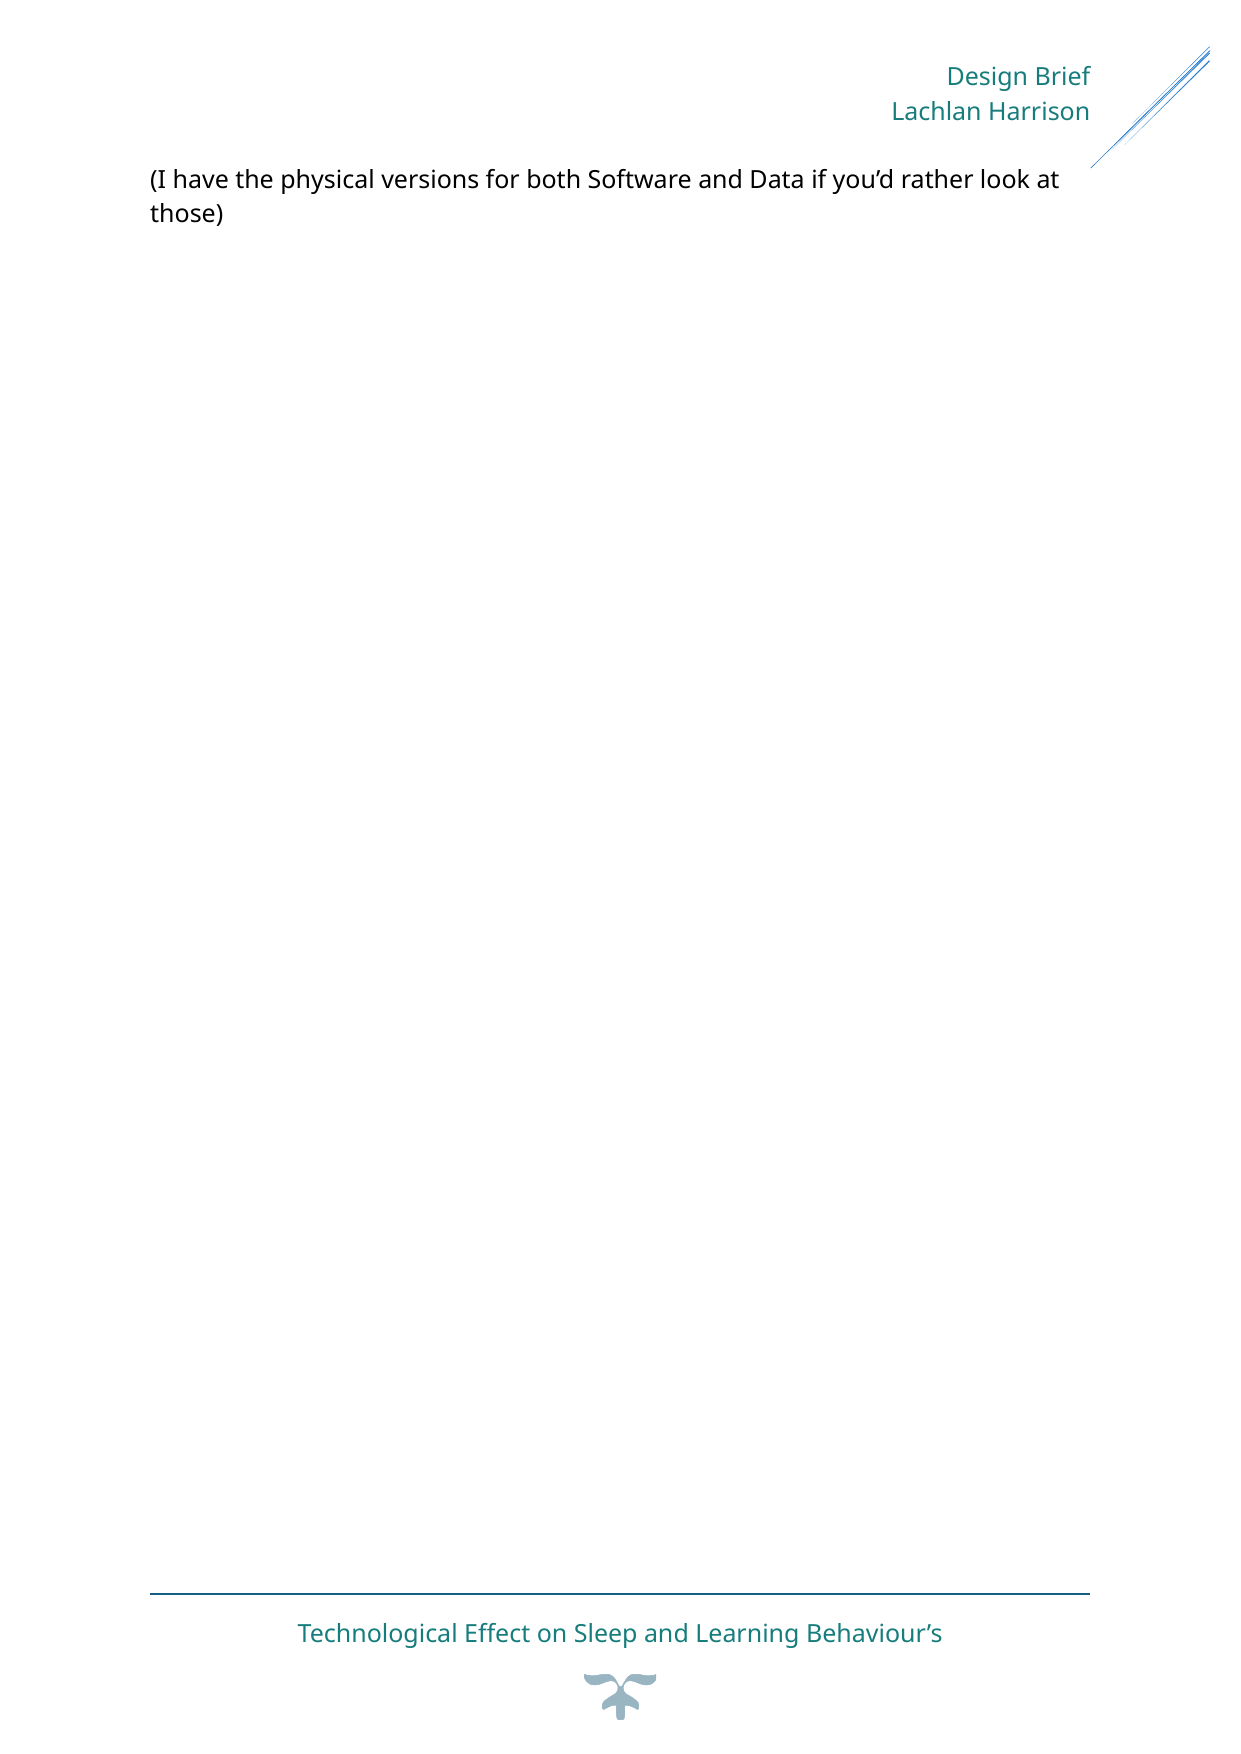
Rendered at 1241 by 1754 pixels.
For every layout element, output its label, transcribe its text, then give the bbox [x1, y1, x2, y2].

text (I have the physical versions for both Software and Data if you’d rather look at those) [150, 161, 1090, 229]
